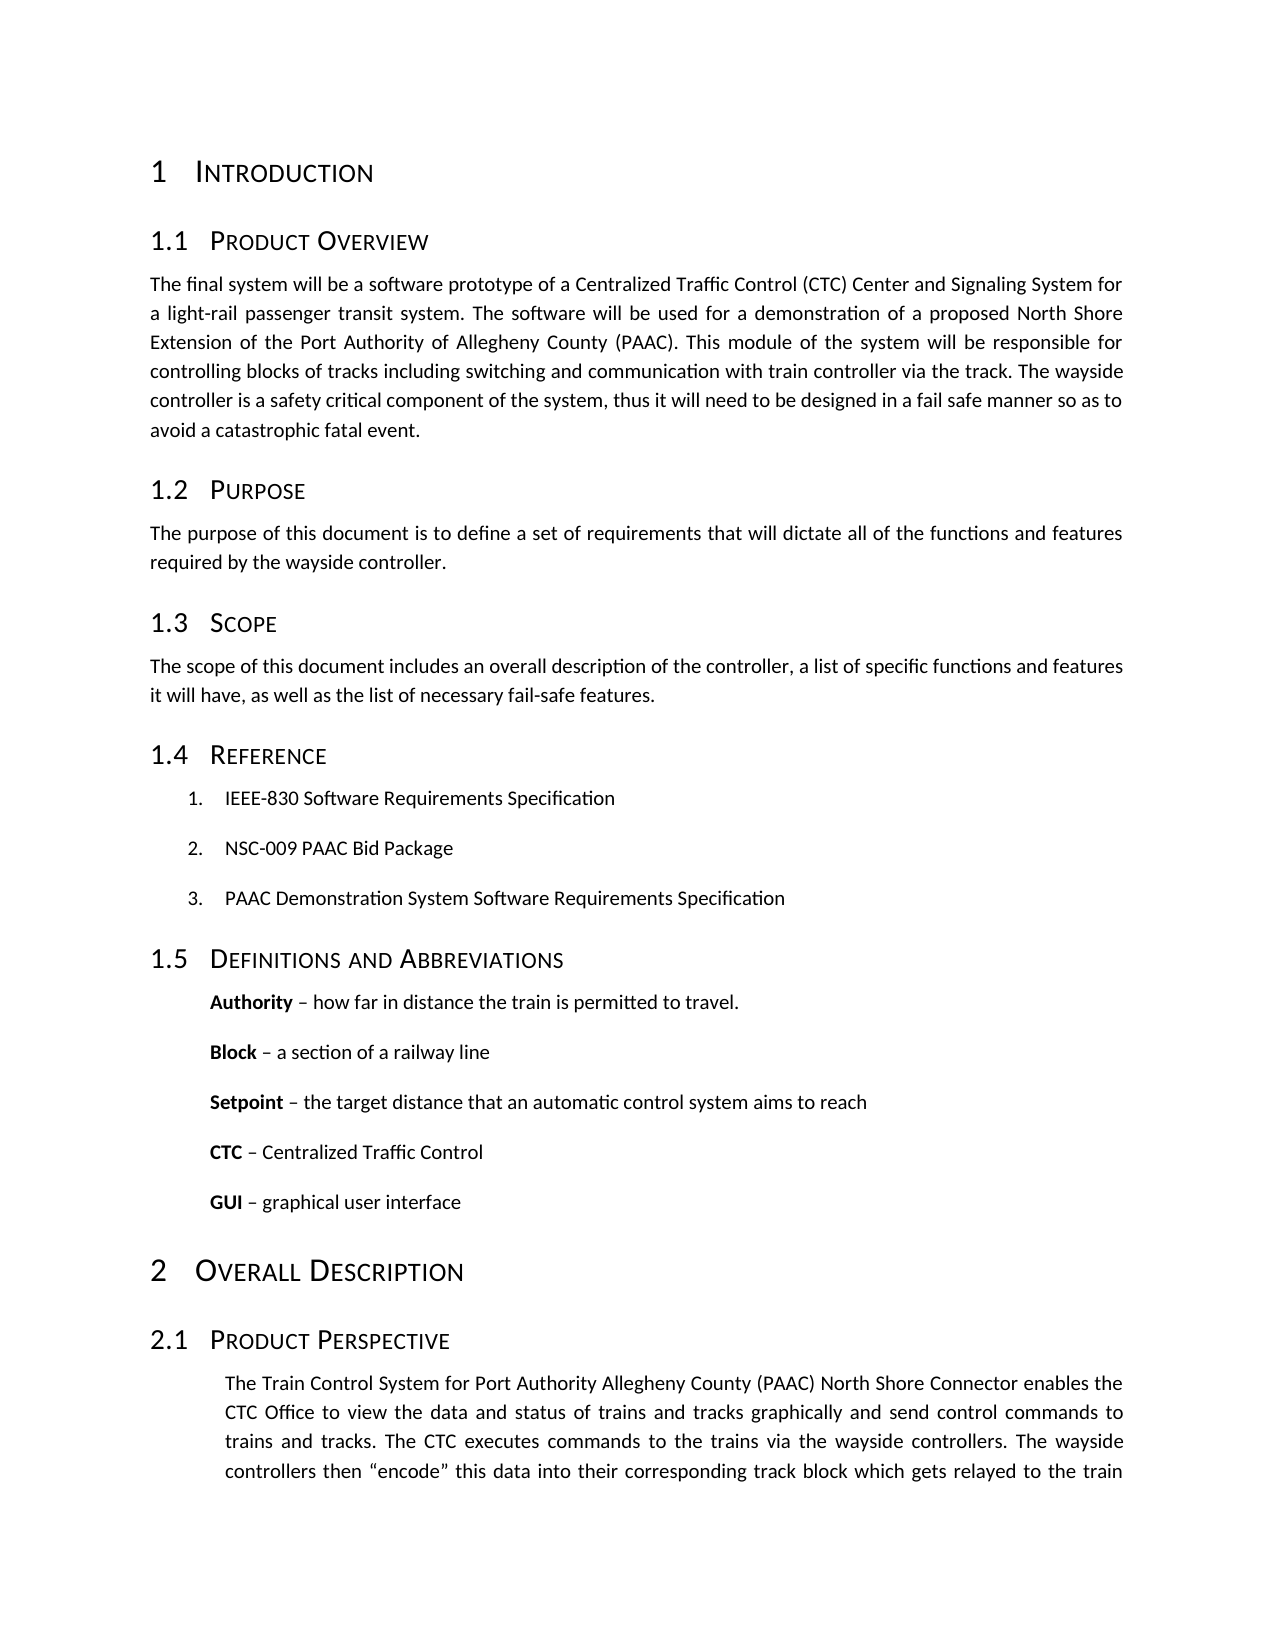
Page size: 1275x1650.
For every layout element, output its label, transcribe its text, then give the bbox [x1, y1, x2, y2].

subtitle Purpose [150, 471, 1125, 507]
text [225, 1370, 1125, 1483]
text The scope of this document includes an overall description of the controller, a list of specific functions and features it will have, as well as the list of necessary fail-safe features. [150, 653, 1125, 707]
subtitle Definitions and Abbreviations [150, 940, 1125, 975]
subtitle Product Perspective [150, 1321, 1125, 1357]
subtitle Scope [150, 604, 1125, 639]
subtitle Overall Description [150, 1249, 1125, 1290]
text Block – a section of a railway line [210, 1039, 1125, 1064]
text CTC – Centralized Traffic Control [210, 1139, 1125, 1164]
text The final system will be a software prototype of a Centralized Traffic Control (CTC) Center and Signaling System for a light-rail passenger transit system. The software will be used for a demonstration of a proposed North Shore Extension of the Port Authority of Allegheny County (PAAC). This module of the system will be responsible for controlling blocks of tracks including switching and communication with train controller via the track. The wayside controller is a safety critical component of the system, thus it will need to be designed in a fail safe manner so as to avoid a catastrophic fatal event. [150, 271, 1125, 442]
list PAAC Demonstration System Software Requirements Specification [187, 886, 1125, 911]
list IEEE-830 Software Requirements Specification [187, 786, 1125, 811]
subtitle Introduction [150, 150, 1125, 191]
subtitle Product Overview [150, 222, 1125, 257]
text GUI – graphical user interface [210, 1189, 1125, 1214]
text The purpose of this document is to define a set of requirements that will dictate all of the functions and features required by the wayside controller. [150, 520, 1125, 575]
list NSC-009 PAAC Bid Package [187, 836, 1125, 861]
subtitle Reference [150, 736, 1125, 772]
text Authority – how far in distance the train is permitted to travel. [210, 989, 1125, 1014]
text Setpoint – the target distance that an automatic control system aims to reach [210, 1089, 1125, 1114]
